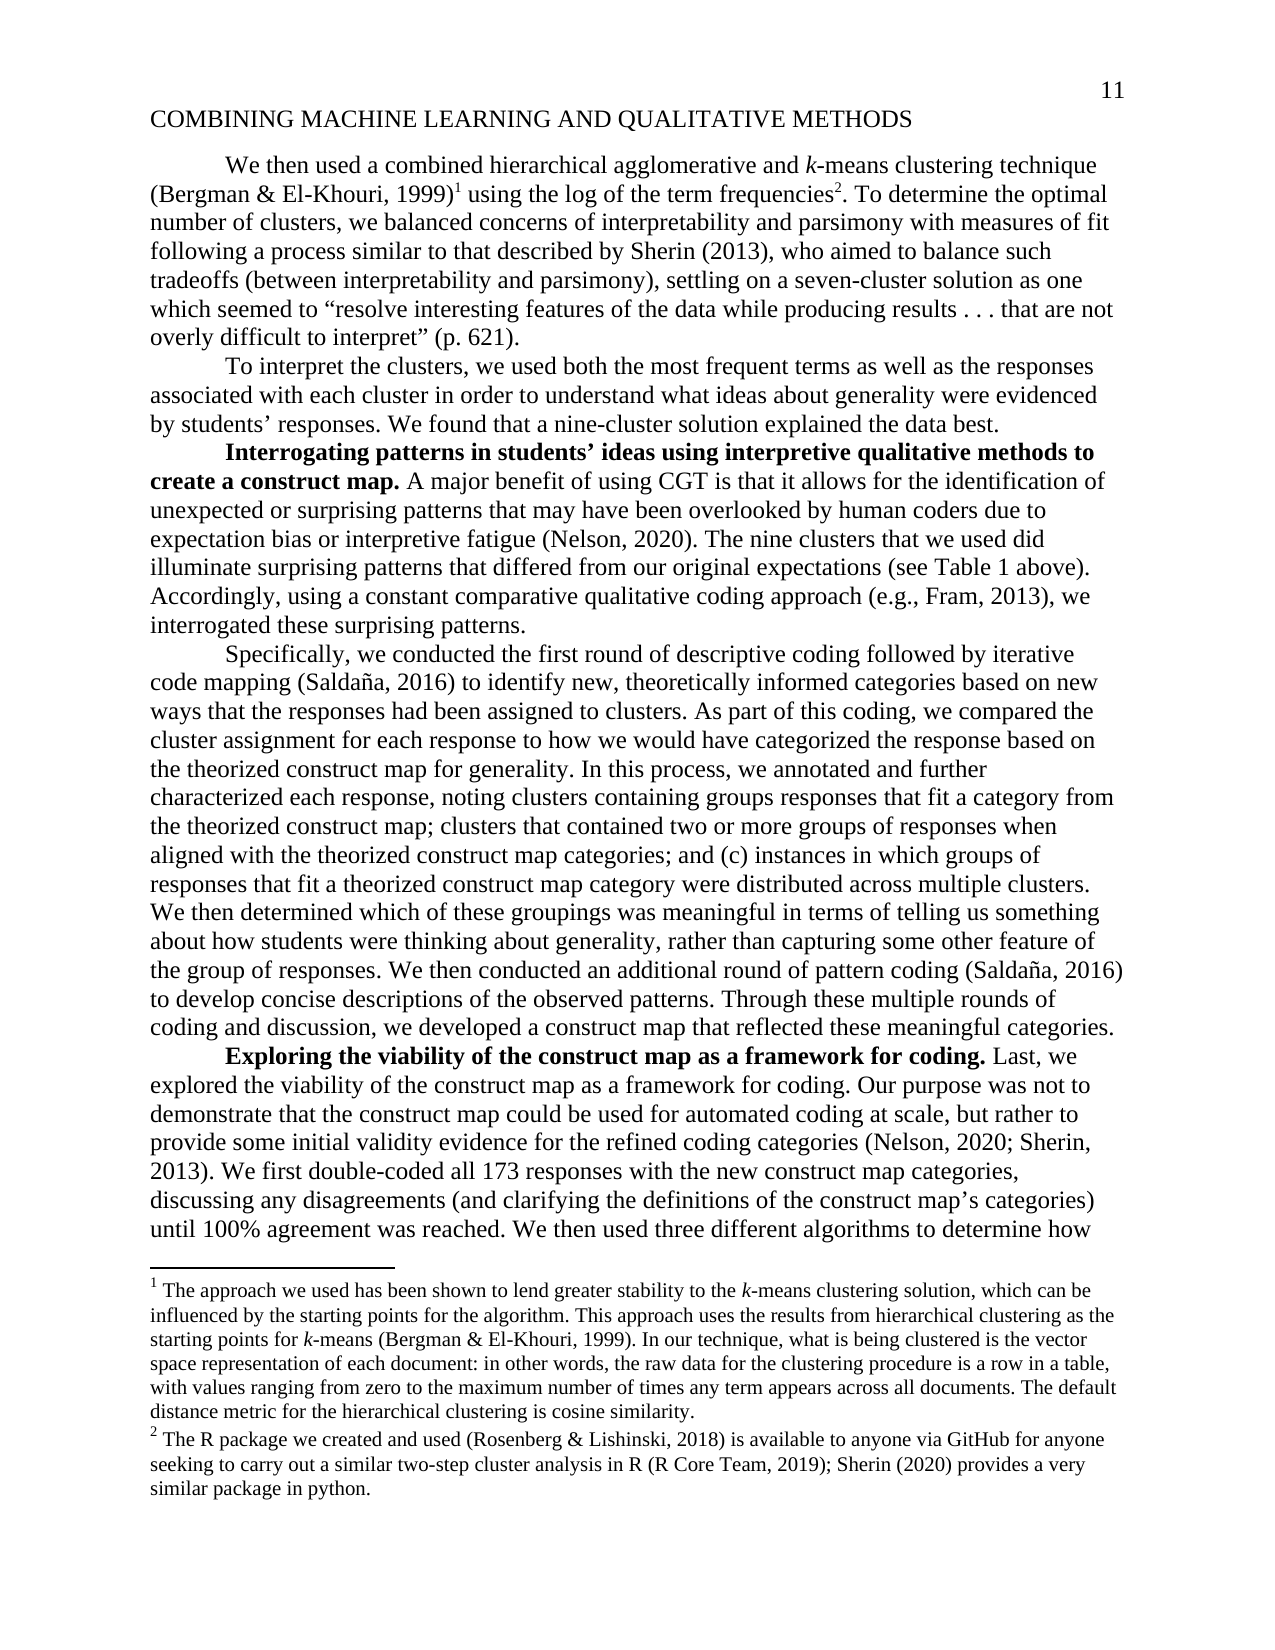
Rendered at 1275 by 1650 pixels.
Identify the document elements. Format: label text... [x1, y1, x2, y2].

text To interpret the clusters, we used both the most frequent terms as well as the responses associated with each cluster in order to understand what ideas about generality were evidenced by students’ responses. We found that a nine-cluster solution explained the data best. [150, 351, 1125, 437]
text We then used a combined hierarchical agglomerative and k-means clustering technique (Bergman & El-Khouri, 1999) using the log of the term frequencies. To determine the optimal number of clusters, we balanced concerns of interpretability and parsimony with measures of fit following a process similar to that described by Sherin (2013), who aimed to balance such tradeoffs (between interpretability and parsimony), settling on a seven-cluster solution as one which seemed to “resolve interesting features of the data while producing results . . . that are not overly difficult to interpret” (p. 621). [150, 150, 1125, 351]
text Interrogating patterns in students’ ideas using interpretive qualitative methods to create a construct map. A major benefit of using CGT is that it allows for the identification of unexpected or surprising patterns that may have been overlooked by human coders due to expectation bias or interpretive fatigue (Nelson, 2020). The nine clusters that we used did illuminate surprising patterns that differed from our original expectations (see Table 1 above). Accordingly, using a constant comparative qualitative coding approach (e.g., Fram, 2013), we interrogated these surprising patterns. Specifically, we conducted the first round of descriptive coding followed by iterative code mapping (Saldaña, 2016) to identify new, theoretically informed categories based on new ways that the responses had been assigned to clusters. As part of this coding, we compared the cluster assignment for each response to how we would have categorized the response based on the theorized construct map for generality. In this process, we annotated and further characterized each response, noting clusters containing groups responses that fit a category from the theorized construct map; clusters that contained two or more groups of responses when aligned with the theorized construct map categories; and (c) instances in which groups of responses that fit a theorized construct map category were distributed across multiple clusters. We then determined which of these groupings was meaningful in terms of telling us something about how students were thinking about generality, rather than capturing some other feature of the group of responses. We then conducted an additional round of pattern coding (Saldaña, 2016) to develop concise descriptions of the observed patterns. Through these multiple rounds of coding and discussion, we developed a construct map that reflected these meaningful categories. [150, 437, 1125, 1041]
